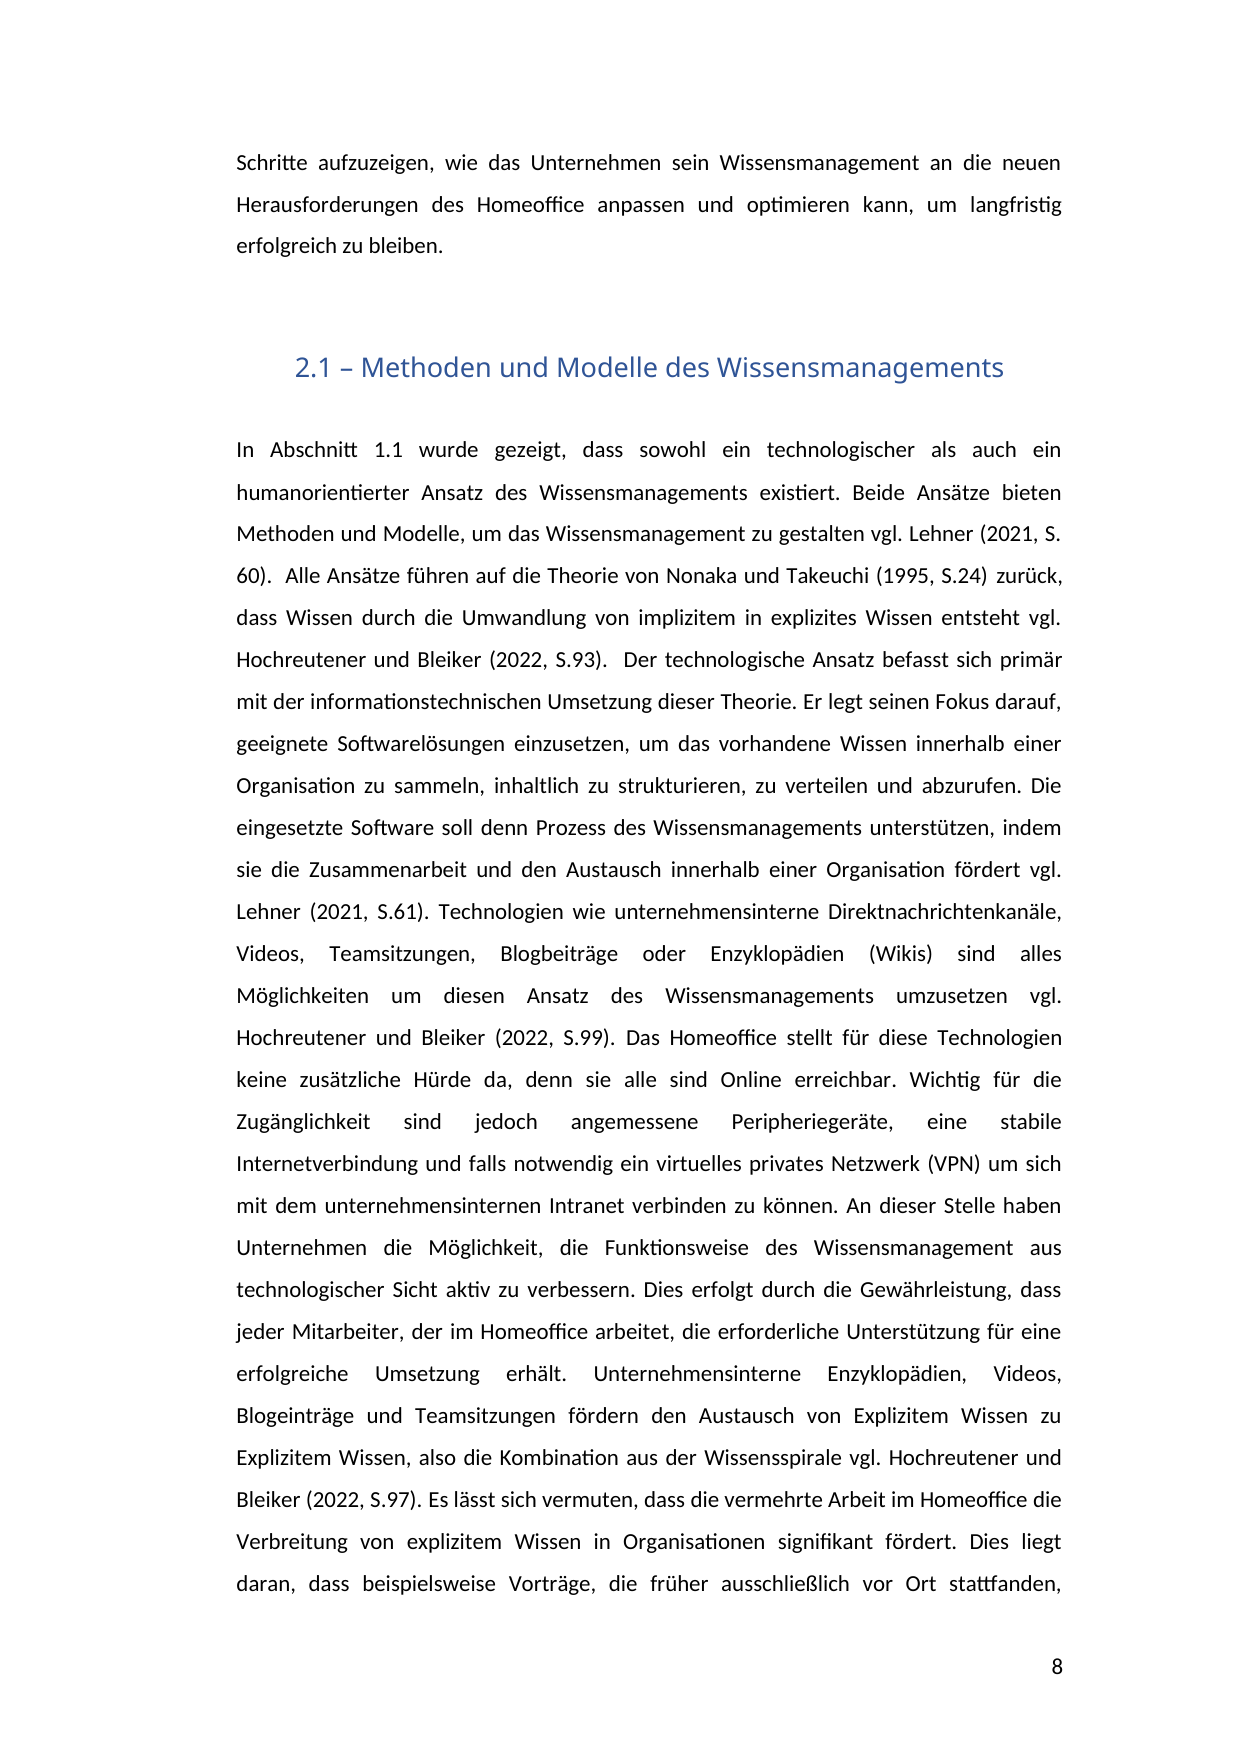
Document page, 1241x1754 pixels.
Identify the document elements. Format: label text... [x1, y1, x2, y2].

subtitle 2.1 – Methoden und Modelle des Wissensmanagements [236, 349, 1063, 386]
